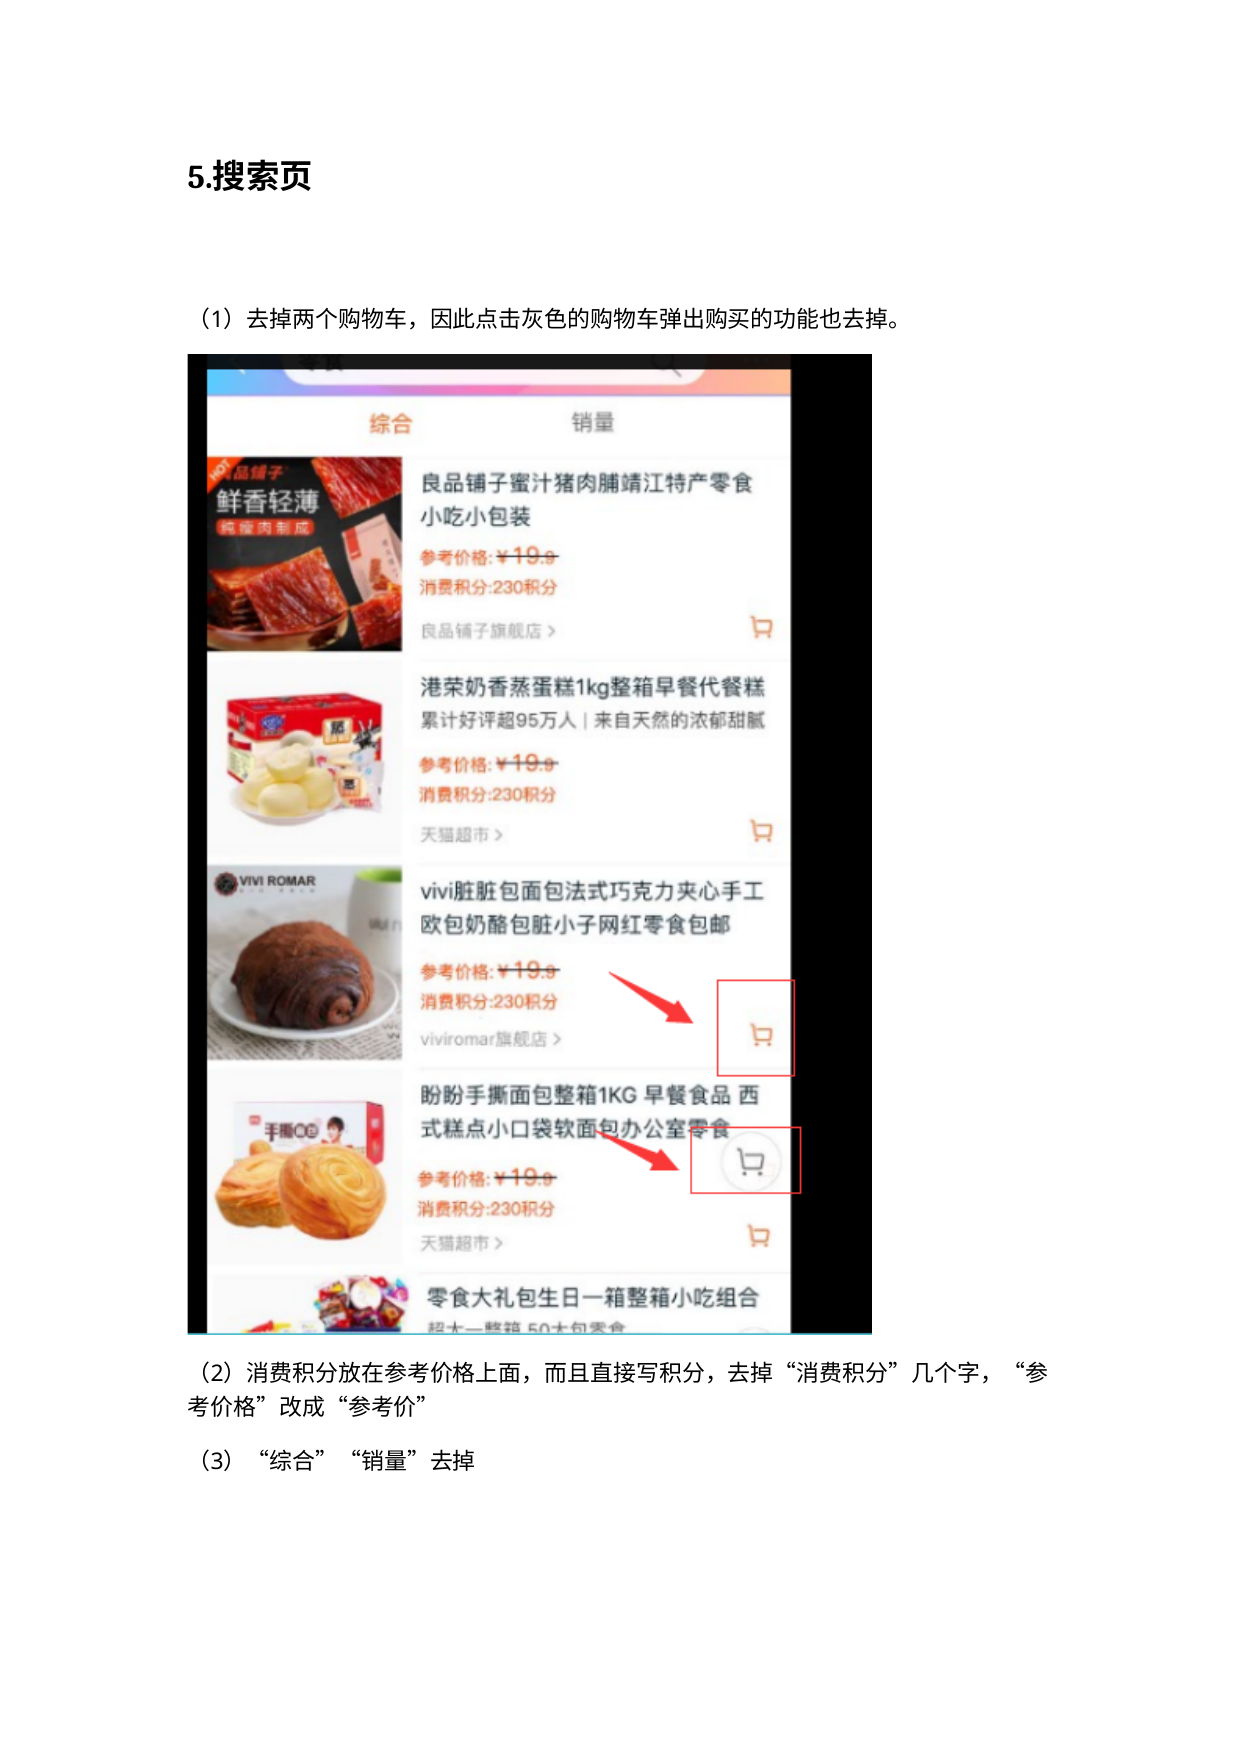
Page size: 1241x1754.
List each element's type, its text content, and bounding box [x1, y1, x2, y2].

text （2）消费积分放在参考价格上面，而且直接写积分，去掉“消费积分”几个字，“参考价格”改成“参考价” [187, 1355, 1053, 1422]
subtitle 5.搜索页 [187, 150, 1053, 198]
text （1）去掉两个购物车，因此点击灰色的购物车弹出购买的功能也去掉。 [187, 301, 1053, 334]
text （3）“综合”“销量”去掉 [187, 1443, 1053, 1476]
picture [187, 354, 872, 1335]
